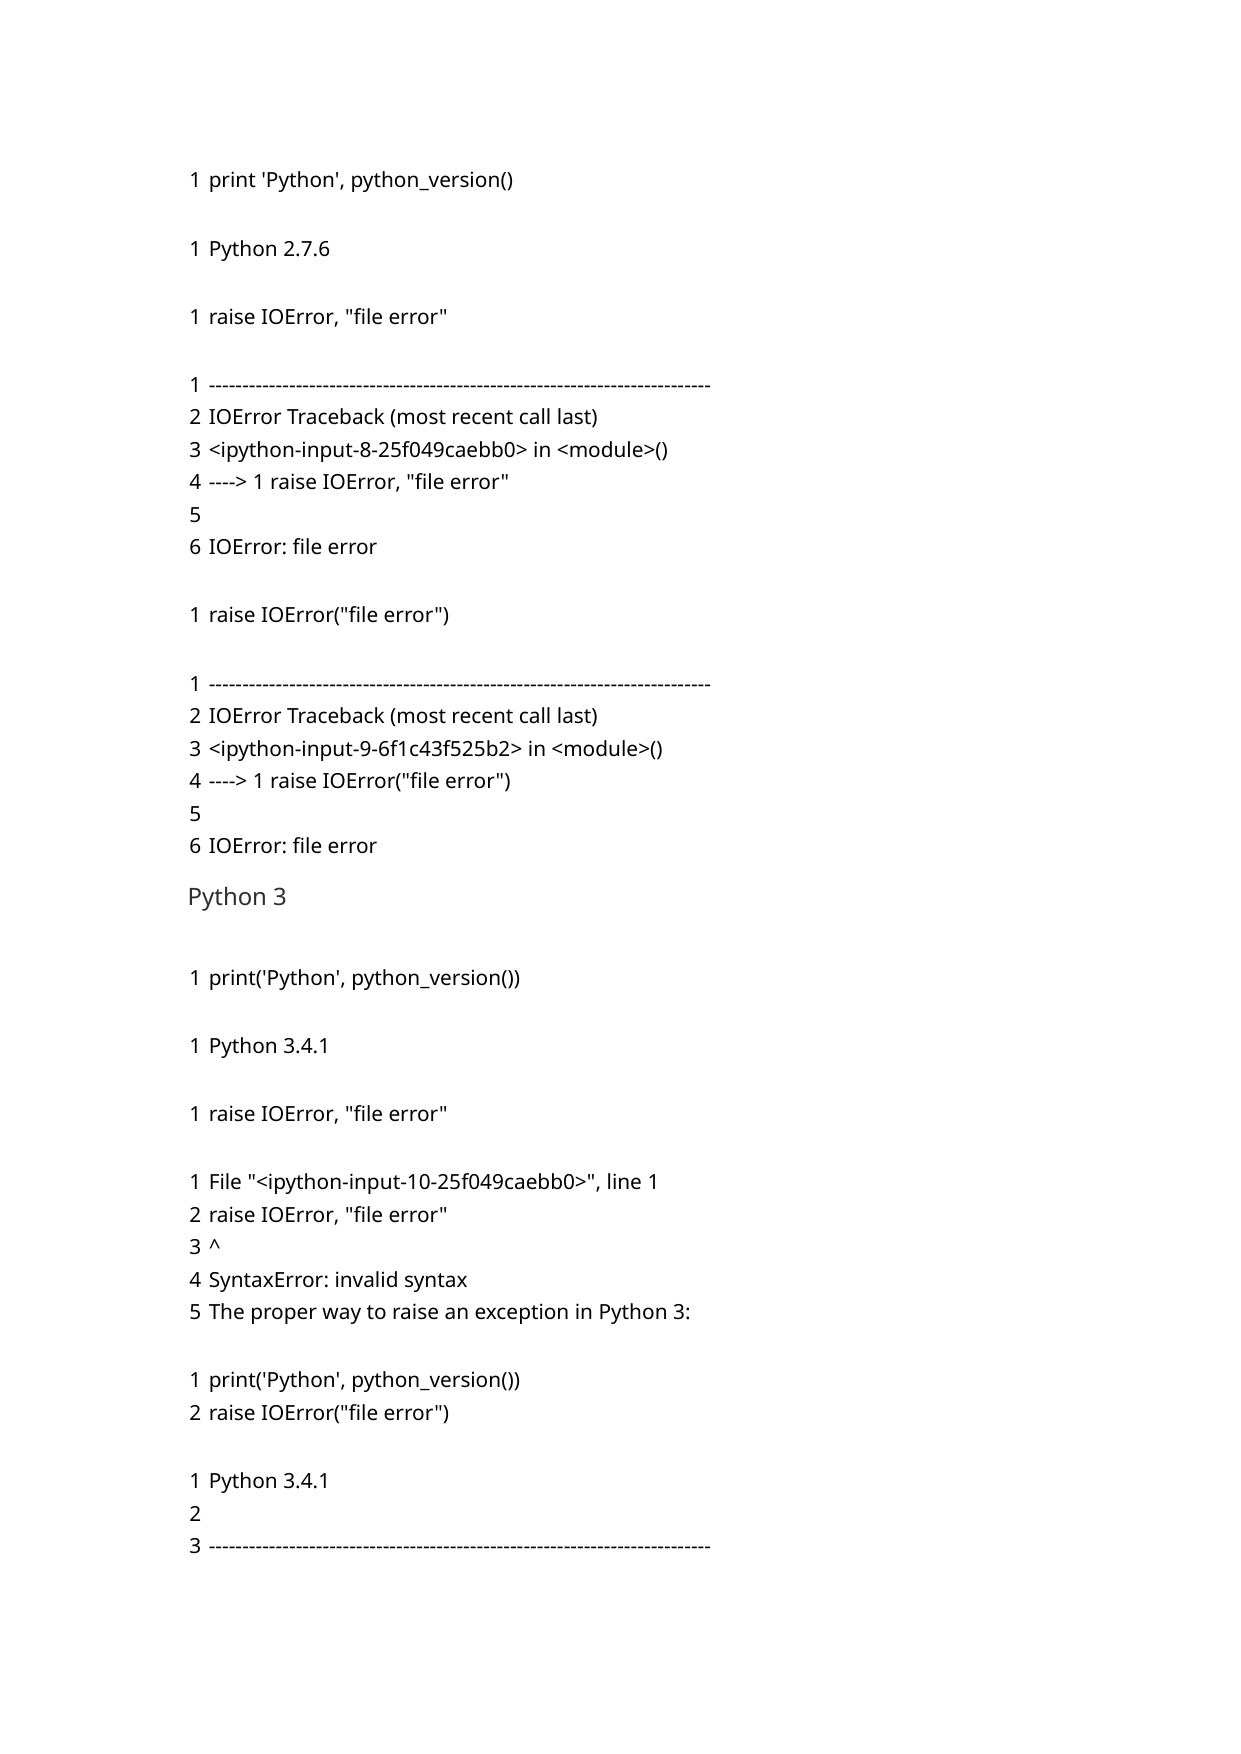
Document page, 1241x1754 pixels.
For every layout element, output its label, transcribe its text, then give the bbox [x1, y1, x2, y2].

table_header 1 2 3 4 5 6 [188, 665, 207, 863]
table_header Python 2.7.6 [207, 230, 1053, 266]
table_header 1 [188, 597, 207, 633]
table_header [207, 1463, 1053, 1563]
table_header 1 [188, 960, 207, 995]
text Python 3 [187, 863, 1053, 928]
table_header 1 2 3 4 5 6 [188, 366, 207, 564]
table_header 1 2 3 4 5 6 7 8 9 [188, 1463, 207, 1563]
table_header 1 2 [188, 1362, 207, 1430]
table_header raise IOError, "file error" [207, 298, 1053, 334]
table_header print('Python', python_version()) raise IOError("file error") [207, 1362, 1053, 1430]
table_header print 'Python', python_version() [207, 162, 1053, 198]
table_header print('Python', python_version()) [207, 960, 1053, 995]
table_header --------------------------------------------------------------------------- IOError Traceback (most recent call last) <ipython-input-8-25f049caebb0> in <module>() ----> 1 raise IOError, "file error" IOError: file error [207, 366, 1053, 564]
table_header 1 [188, 1028, 207, 1063]
table_header File "<ipython-input-10-25f049caebb0>", line 1 raise IOError, "file error" ^ SyntaxError: invalid syntax The proper way to raise an exception in Python 3: [207, 1164, 1053, 1329]
table_header raise IOError("file error") [207, 597, 1053, 633]
table_header raise IOError, "file error" [207, 1096, 1053, 1131]
table_header 1 [188, 1096, 207, 1131]
table_header 1 [188, 230, 207, 266]
table_header 1 [188, 298, 207, 334]
table_header 1 2 3 4 5 [188, 1164, 207, 1329]
table_header 1 [188, 162, 207, 198]
table_header Python 3.4.1 [207, 1028, 1053, 1063]
table_header --------------------------------------------------------------------------- IOError Traceback (most recent call last) <ipython-input-9-6f1c43f525b2> in <module>() ----> 1 raise IOError("file error") IOError: file error [207, 665, 1053, 863]
